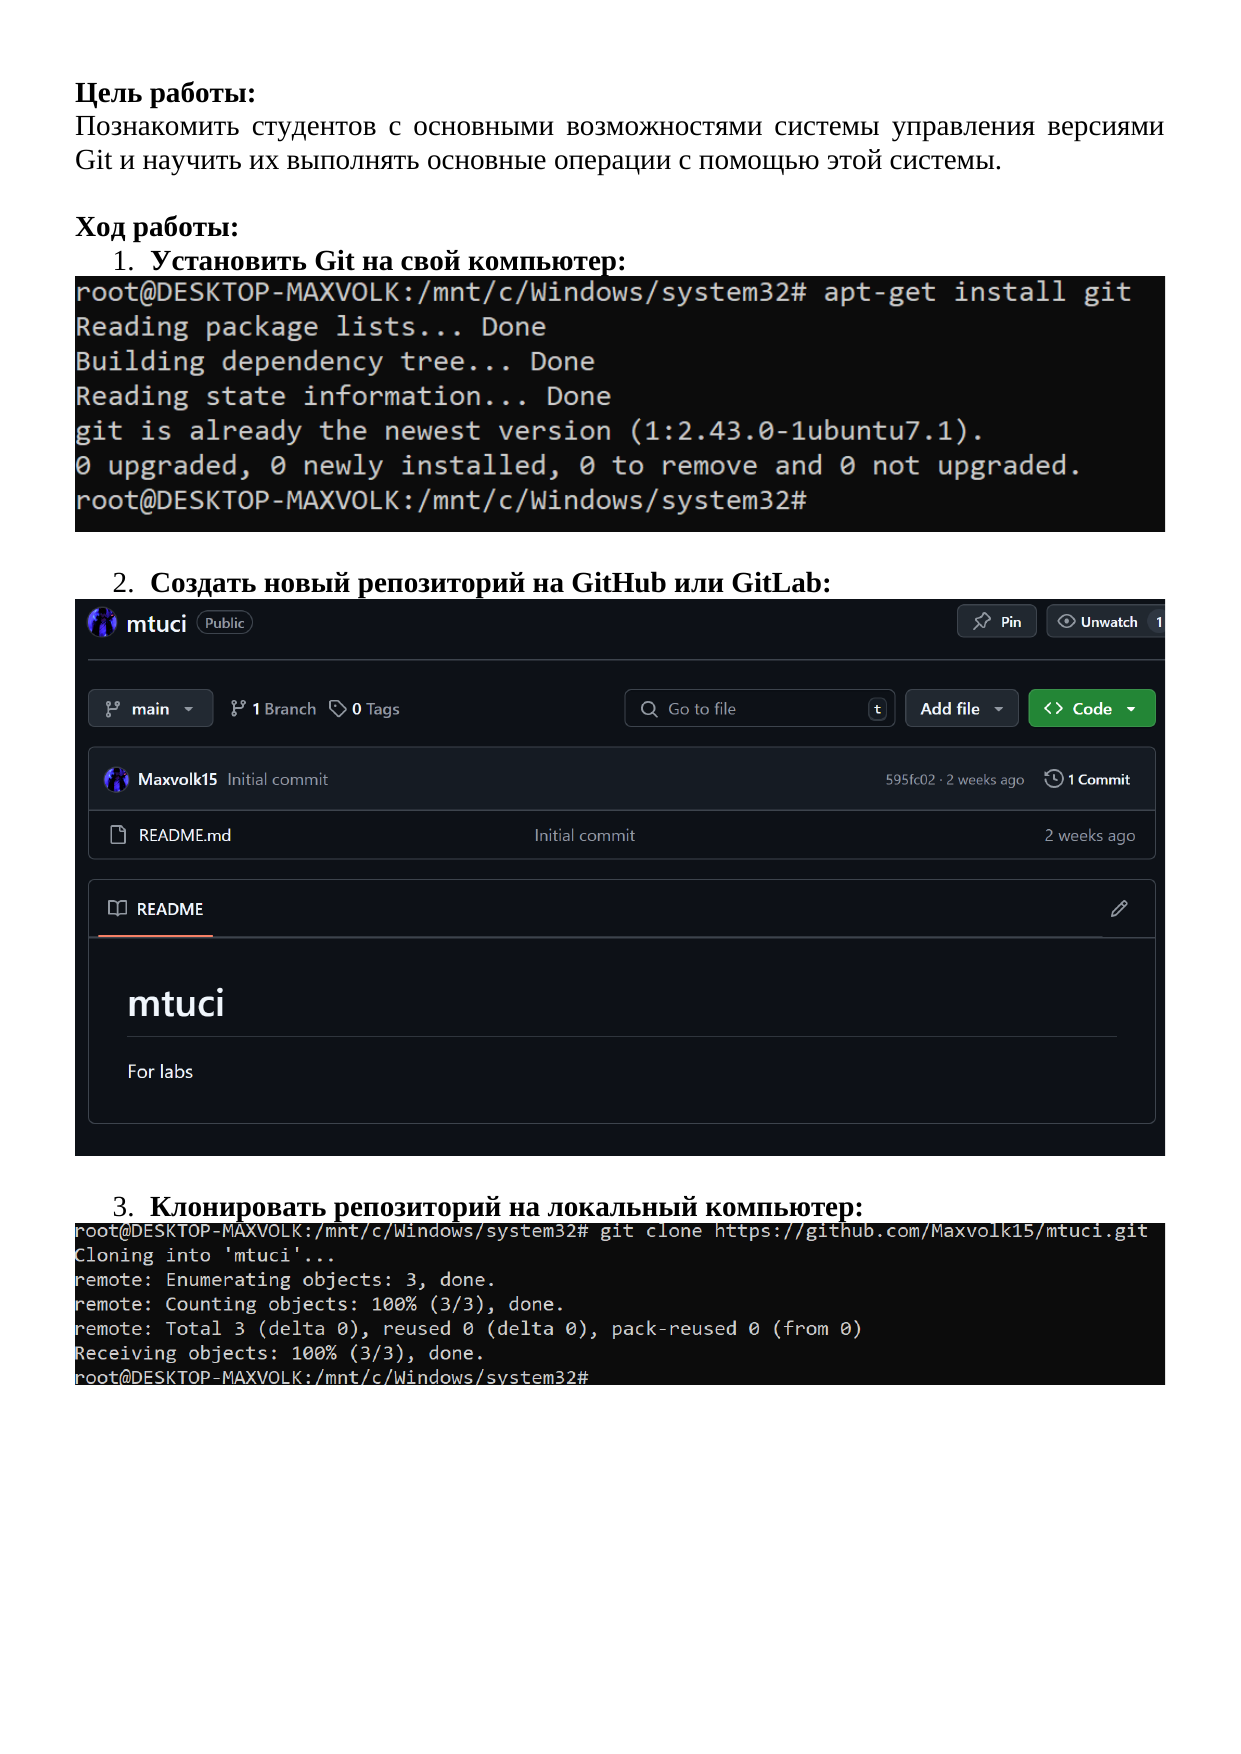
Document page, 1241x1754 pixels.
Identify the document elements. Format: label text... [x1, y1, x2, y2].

text Ход работы: [75, 209, 1165, 243]
list Создать новый репозиторий на GitHub или GitLab: [112, 566, 1165, 599]
text Цель работы: [75, 75, 1165, 108]
picture [75, 1223, 1166, 1385]
text Познакомить студентов с основными возможностями системы управления версиями Git и научить их выполнять основные операции с помощью этой системы. [75, 108, 1165, 176]
picture [75, 276, 1166, 532]
picture [75, 599, 1166, 1156]
list Установить Git на свой компьютер: [112, 243, 1165, 276]
list Клонировать репозиторий на локальный компьютер: [112, 1189, 1165, 1223]
